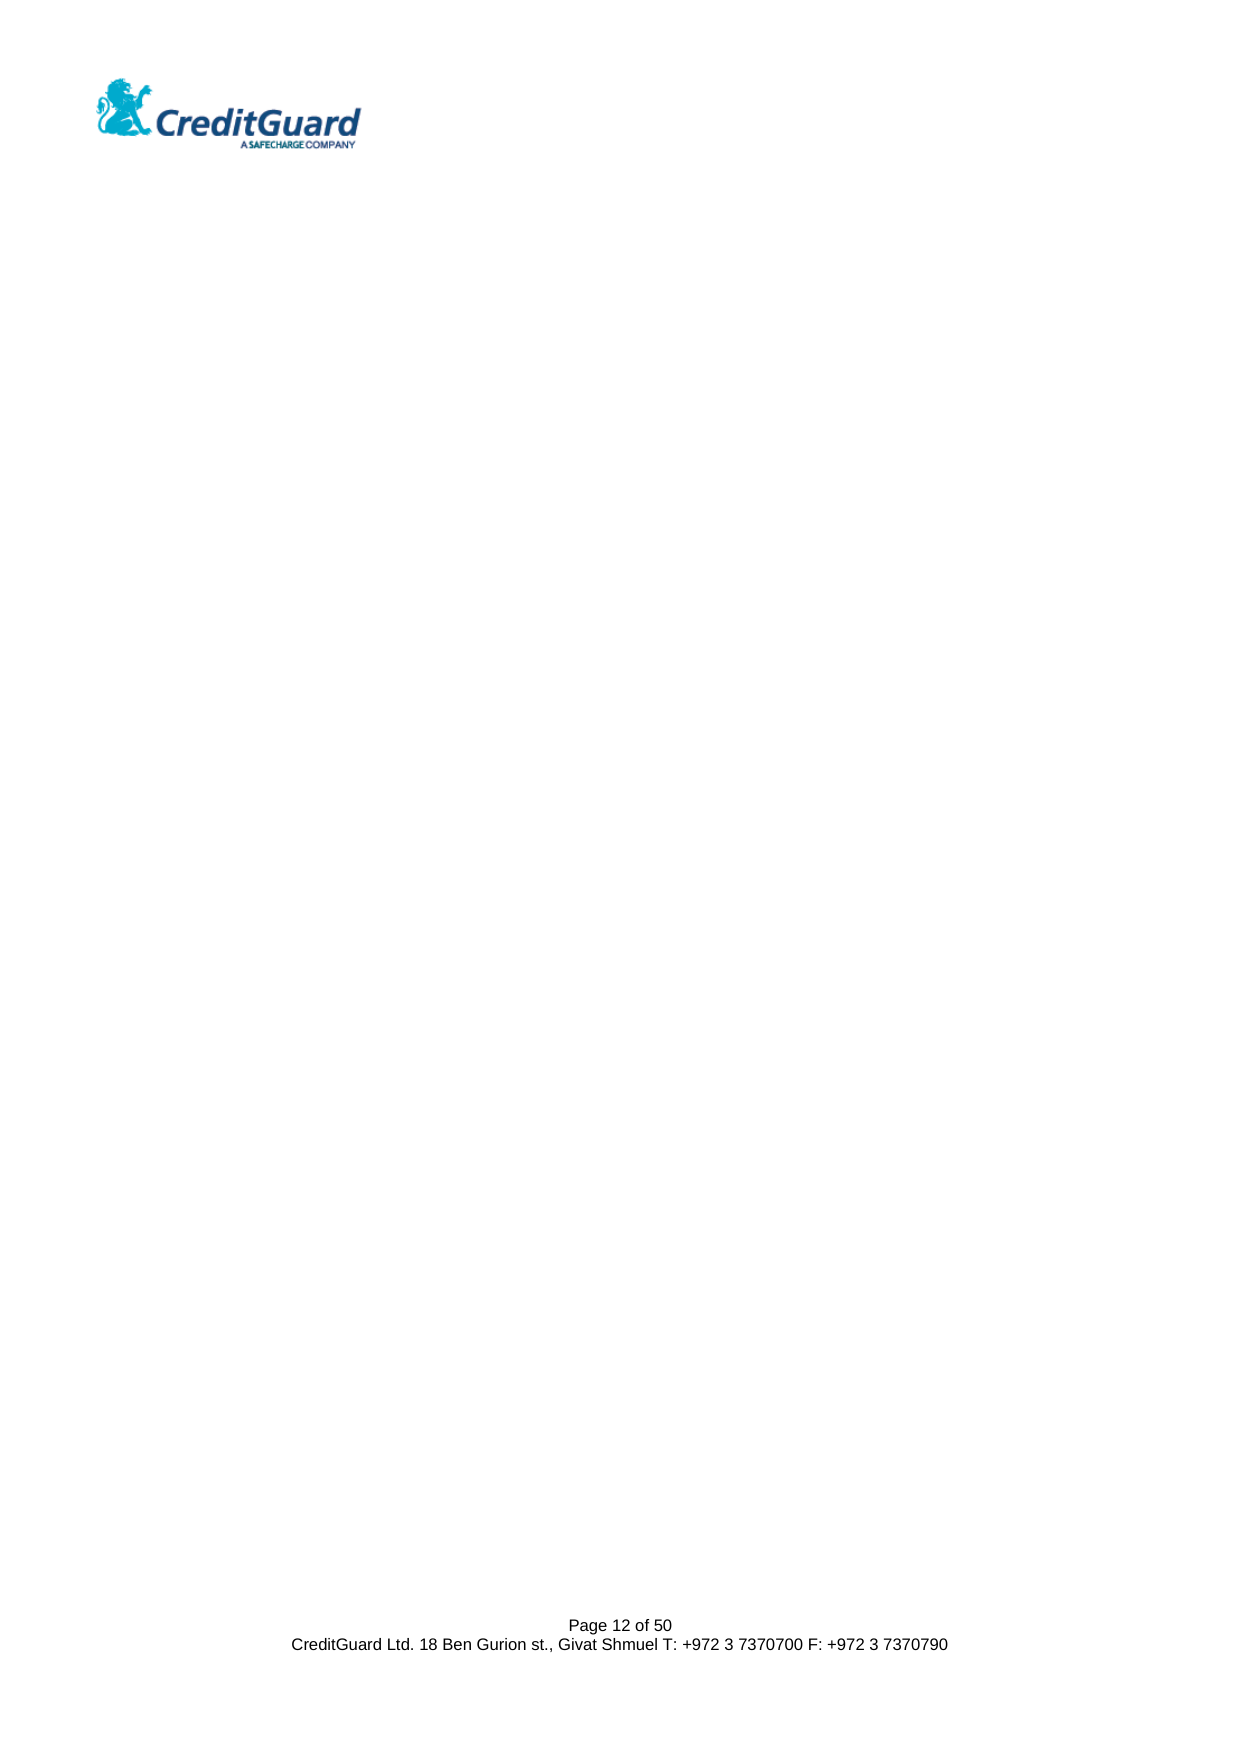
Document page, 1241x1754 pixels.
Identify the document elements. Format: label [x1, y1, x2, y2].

picture [94, 75, 365, 154]
